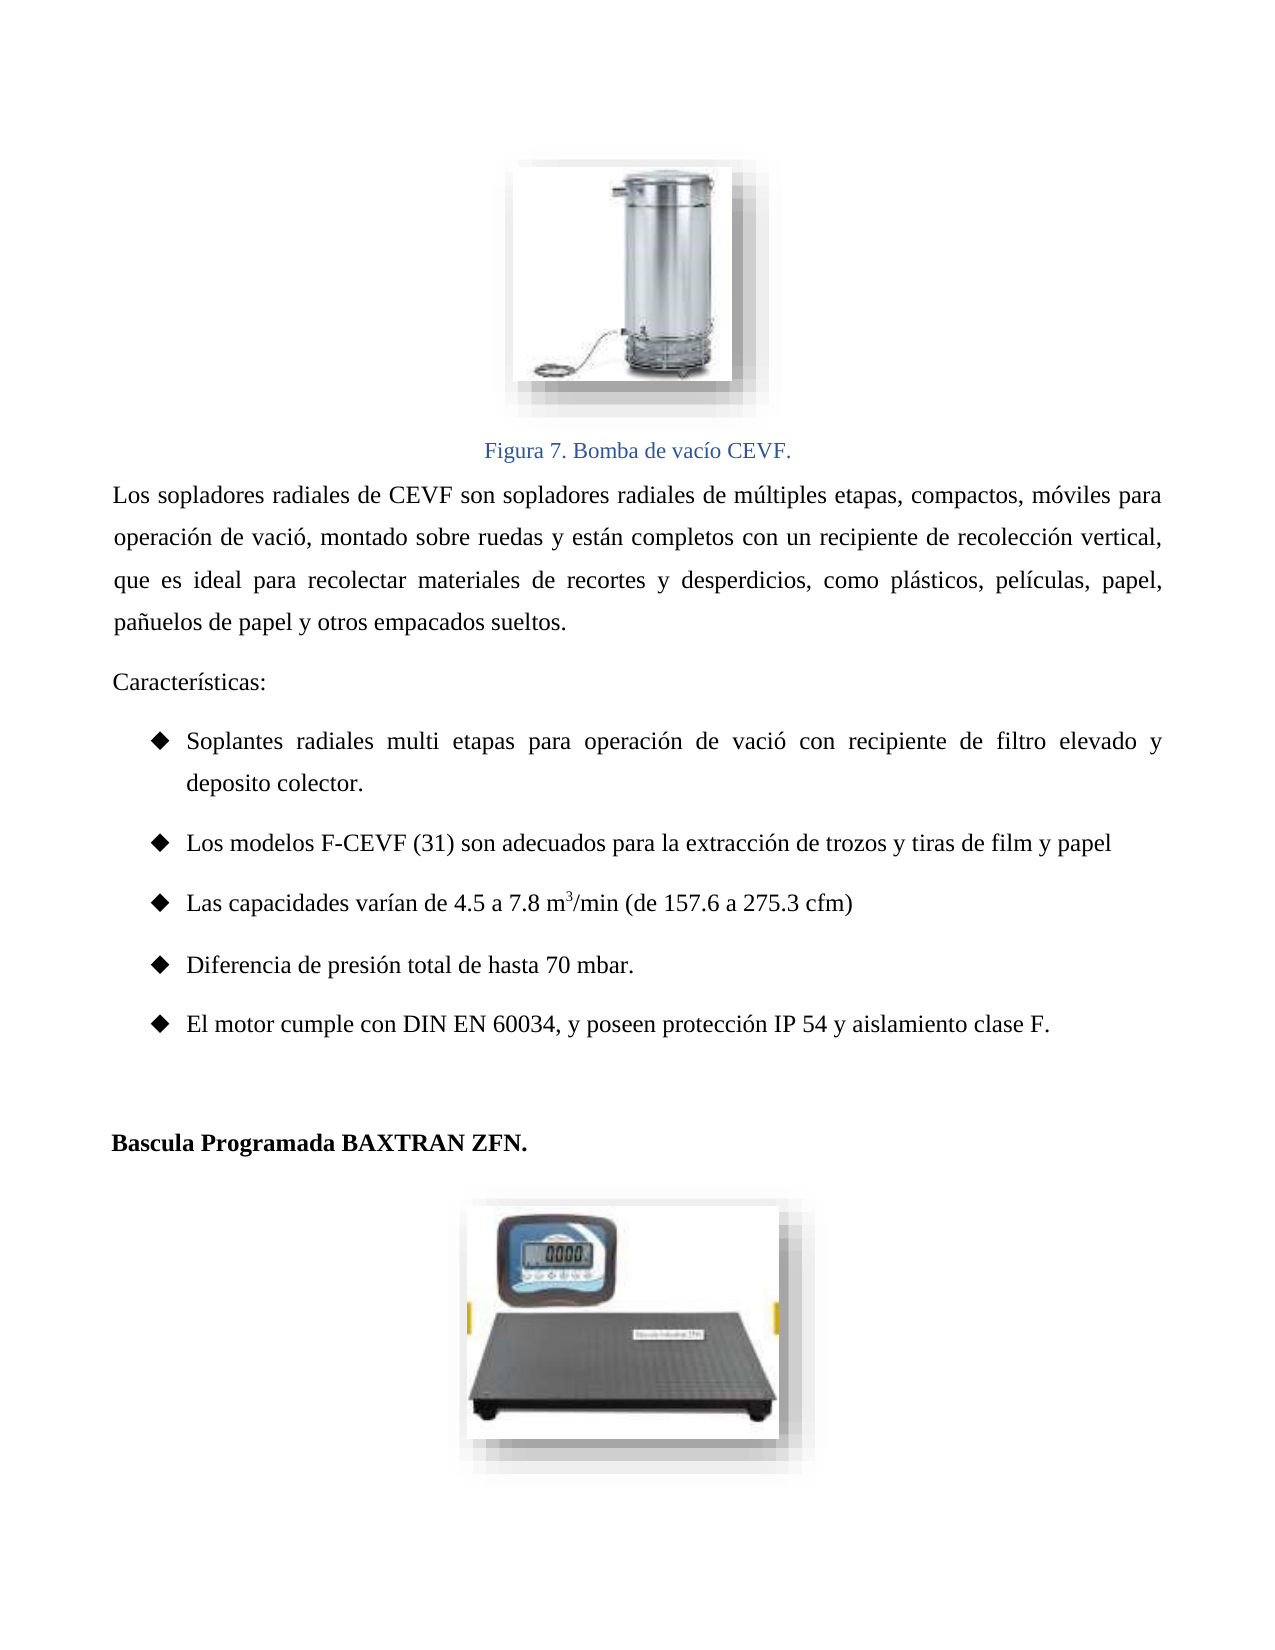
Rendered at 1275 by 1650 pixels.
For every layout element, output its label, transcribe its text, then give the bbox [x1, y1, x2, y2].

picture [491, 146, 782, 430]
text Características: [112, 667, 1163, 695]
list Diferencia de presión total de hasta 70 mbar. [148, 950, 1163, 978]
text Figura 7. Bomba de vacío CEVF. [112, 437, 1163, 463]
text Los sopladores radiales de CEVF son sopladores radiales de múltiples etapas, compactos, móviles para operación de vació, montado sobre ruedas y están completos con un recipiente de recolección vertical, que es ideal para recolectar materiales de recortes y desperdicios, como plásticos, películas, papel, pañuelos de papel y otros empacados sueltos. [112, 480, 1163, 636]
list Los modelos F-CEVF (31) son adecuados para la extracción de trozos y tiras de film y papel [148, 828, 1163, 857]
text Bascula Programada BAXTRAN ZFN. [111, 1128, 1034, 1157]
picture [446, 1185, 828, 1487]
list Soplantes radiales multi etapas para operación de vació con recipiente de filtro elevado y deposito colector. [148, 726, 1163, 797]
list El motor cumple con DIN EN 60034, y poseen protección IP 54 y aislamiento clase F. [148, 1009, 1163, 1038]
list Las capacidades varían de 4.5 a 7.8 m3/min (de 157.6 a 275.3 cfm) [148, 888, 1163, 917]
